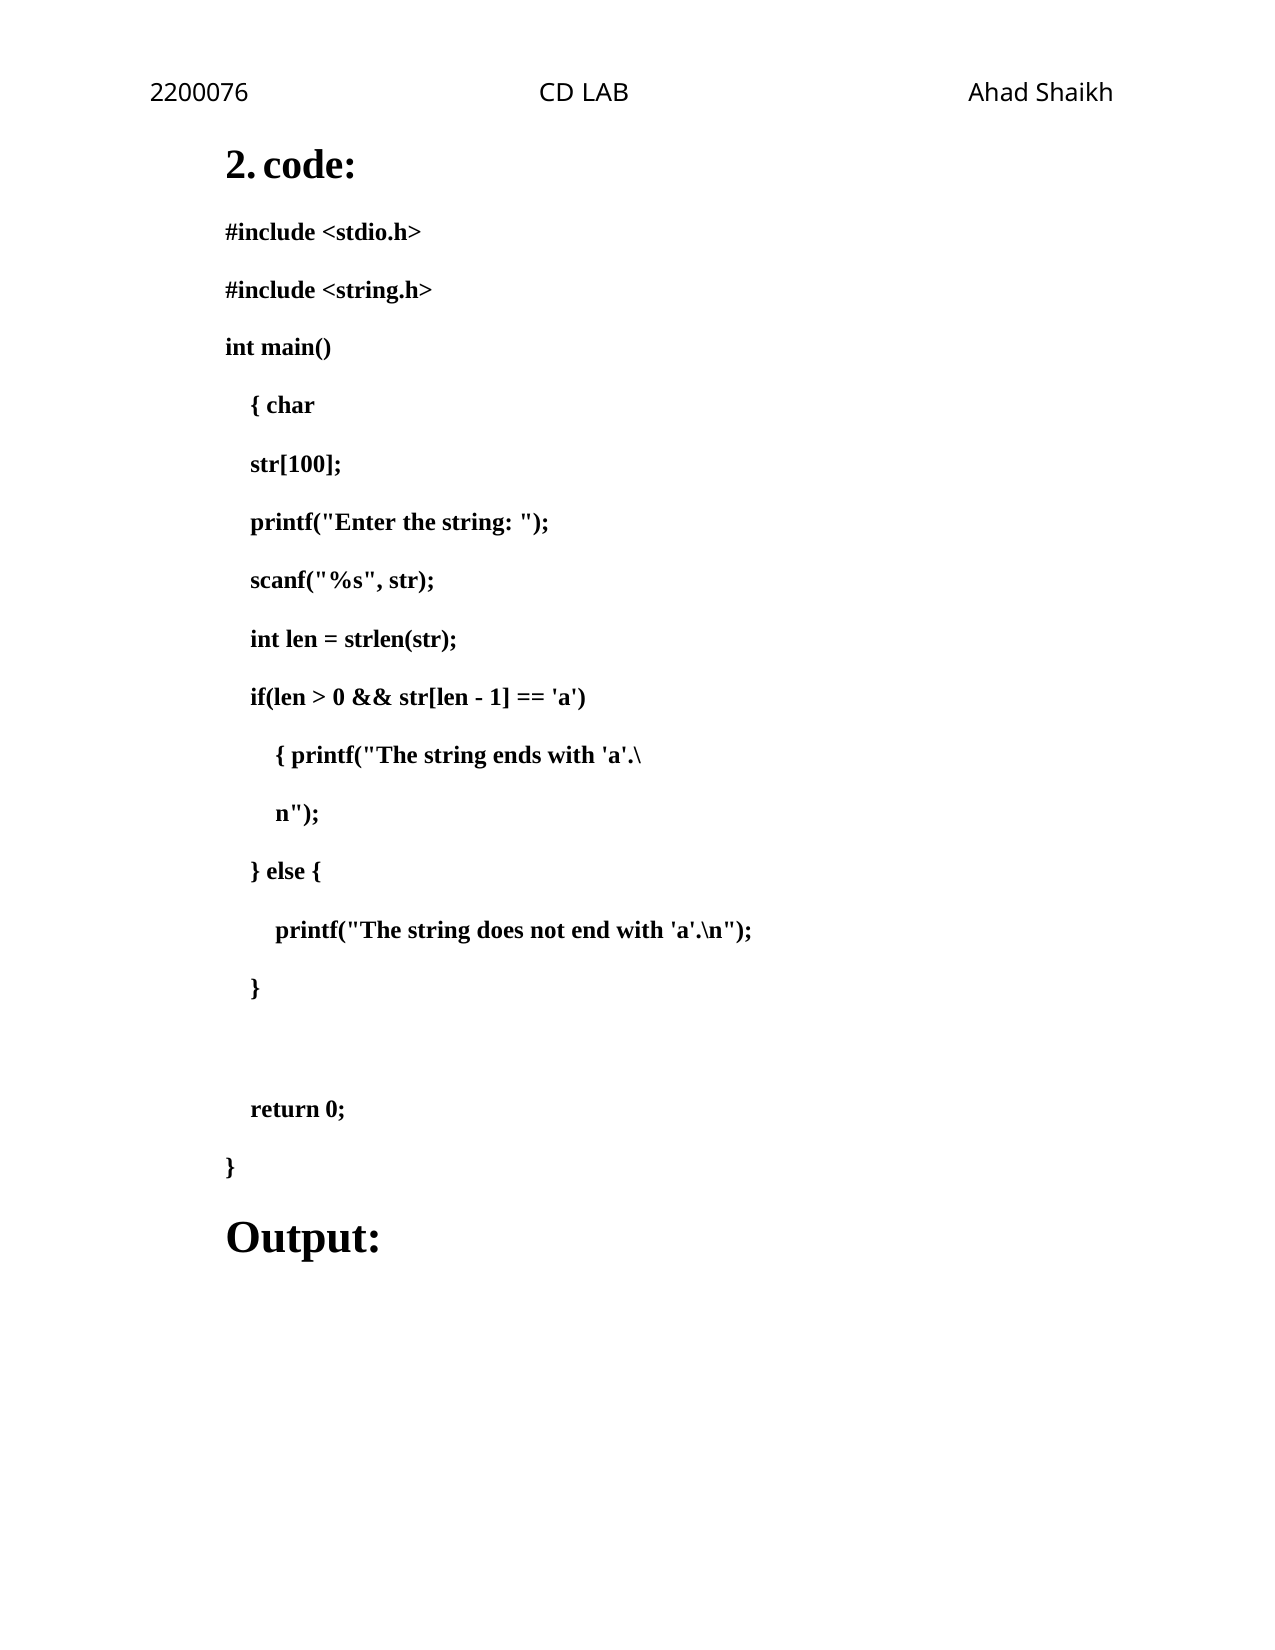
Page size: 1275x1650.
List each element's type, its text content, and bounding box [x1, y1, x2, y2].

text Output: [225, 1210, 1237, 1263]
text printf("Enter the string: "); scanf("%s", str); [250, 507, 671, 594]
text if(len > 0 && str[len - 1] == 'a') { printf("The string ends with 'a'.\n"); [250, 682, 671, 827]
list code: [225, 139, 1237, 187]
text } [250, 973, 1237, 1002]
text int len = strlen(str); [250, 624, 1237, 653]
text } [225, 1152, 1237, 1181]
text #include <stdio.h> #include <string.h> [225, 217, 433, 303]
text } else { [250, 857, 1237, 886]
text printf("The string does not end with 'a'.\n"); [275, 915, 1237, 944]
text return 0; [250, 1094, 1237, 1123]
text int main() { char str[100]; [225, 332, 397, 478]
